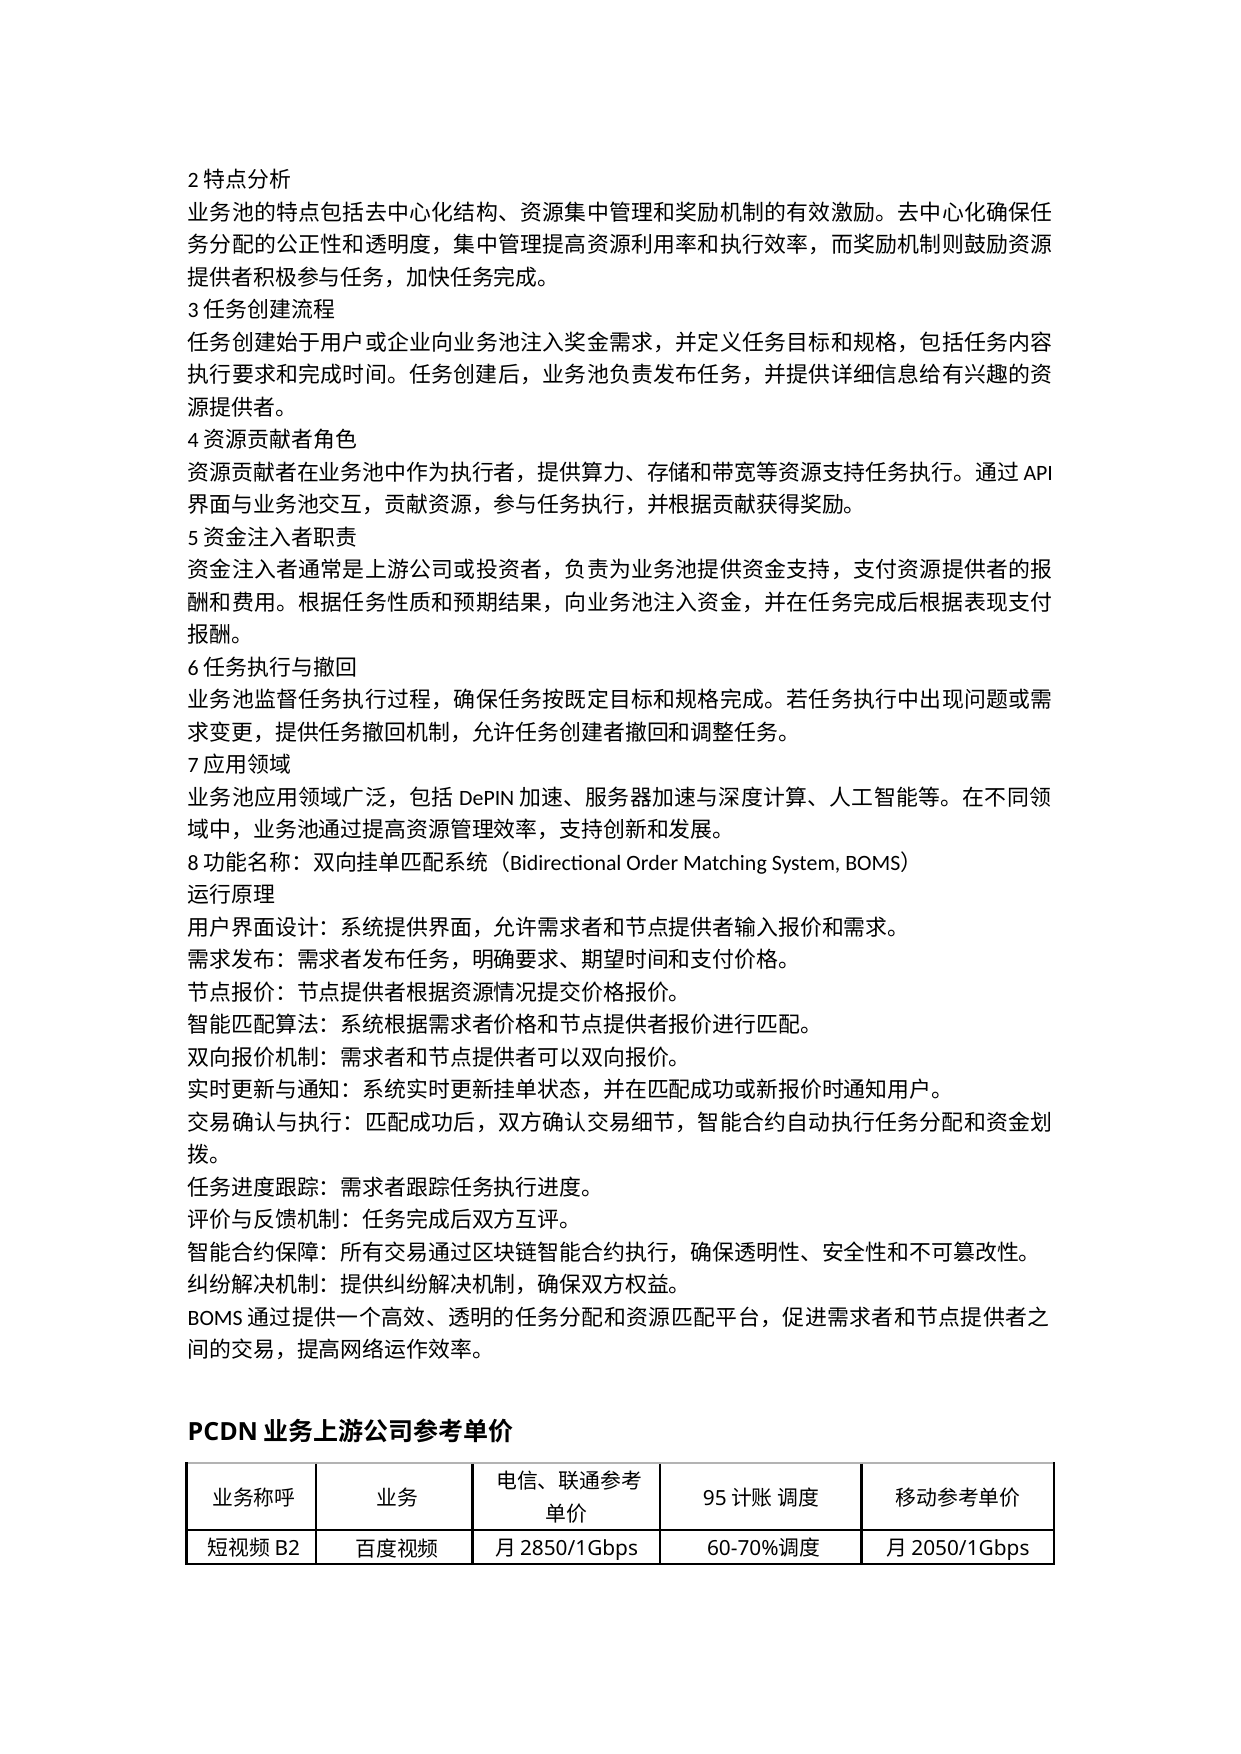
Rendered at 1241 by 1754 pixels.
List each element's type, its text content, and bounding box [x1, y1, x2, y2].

table_cell 月2050/1Gbps [863, 1531, 1053, 1563]
text BOMS通过提供一个高效、透明的任务分配和资源匹配平台，促进需求者和节点提供者之间的交易，提高网络运作效率。 [187, 1299, 1053, 1364]
table_cell 月2850/1Gbps [474, 1531, 659, 1563]
text 业务池应用领域广泛，包括DePIN加速、服务器加速与深度计算、人工智能等。在不同领域中，业务池通过提高资源管理效率，支持创新和发展。 [187, 779, 1053, 844]
text 双向报价机制：需求者和节点提供者可以双向报价。 [187, 1039, 1053, 1072]
text 运行原理 [187, 877, 1053, 909]
text 8 功能名称：双向挂单匹配系统（Bidirectional Order Matching System, BOMS） [187, 844, 1053, 877]
text 业务池的特点包括去中心化结构、资源集中管理和奖励机制的有效激励。去中心化确保任务分配的公正性和透明度，集中管理提高资源利用率和执行效率，而奖励机制则鼓励资源提供者积极参与任务，加快任务完成。 [187, 194, 1053, 292]
text 任务进度跟踪：需求者跟踪任务执行进度。 [187, 1169, 1053, 1202]
table_cell 短视频B2 [188, 1531, 315, 1563]
text 资源贡献者在业务池中作为执行者，提供算力、存储和带宽等资源支持任务执行。通过API界面与业务池交互，贡献资源，参与任务执行，并根据贡献获得奖励。 [187, 454, 1053, 519]
text 智能匹配算法：系统根据需求者价格和节点提供者报价进行匹配。 [187, 1007, 1053, 1039]
table_header 95计账 调度 [661, 1464, 860, 1528]
table_header 业务 [317, 1464, 471, 1528]
table_cell 60-70%调度 [661, 1531, 860, 1563]
text 智能合约保障：所有交易通过区块链智能合约执行，确保透明性、安全性和不可篡改性。 [187, 1234, 1053, 1267]
text 7 应用领域 [187, 747, 1053, 779]
text 4 资源贡献者角色 [187, 422, 1053, 454]
table_header 电信、联通参考单价 [474, 1464, 659, 1528]
text 评价与反馈机制：任务完成后双方互评。 [187, 1202, 1053, 1234]
text 实时更新与通知：系统实时更新挂单状态，并在匹配成功或新报价时通知用户。 [187, 1072, 1053, 1104]
text 节点报价：节点提供者根据资源情况提交价格报价。 [187, 974, 1053, 1007]
text PCDN业务上游公司参考单价 [187, 1397, 1053, 1462]
text 交易确认与执行：匹配成功后，双方确认交易细节，智能合约自动执行任务分配和资金划拨。 [187, 1104, 1053, 1169]
text 业务池监督任务执行过程，确保任务按既定目标和规格完成。若任务执行中出现问题或需求变更，提供任务撤回机制，允许任务创建者撤回和调整任务。 [187, 682, 1053, 747]
table_header 业务称呼 [188, 1464, 315, 1528]
text 2 特点分析 [187, 162, 1053, 194]
text 纠纷解决机制：提供纠纷解决机制，确保双方权益。 [187, 1267, 1053, 1299]
text 资金注入者通常是上游公司或投资者，负责为业务池提供资金支持，支付资源提供者的报酬和费用。根据任务性质和预期结果，向业务池注入资金，并在任务完成后根据表现支付报酬。 [187, 552, 1053, 649]
text 6 任务执行与撤回 [187, 649, 1053, 682]
table_cell 百度视频 [317, 1531, 471, 1563]
text 任务创建始于用户或企业向业务池注入奖金需求，并定义任务目标和规格，包括任务内容、执行要求和完成时间。任务创建后，业务池负责发布任务，并提供详细信息给有兴趣的资源提供者。 [187, 324, 1053, 422]
text 3 任务创建流程 [187, 292, 1053, 324]
text 用户界面设计：系统提供界面，允许需求者和节点提供者输入报价和需求。 [187, 909, 1053, 942]
table_header 移动参考单价 [863, 1464, 1053, 1528]
text 5 资金注入者职责 [187, 519, 1053, 552]
text 需求发布：需求者发布任务，明确要求、期望时间和支付价格。 [187, 942, 1053, 974]
